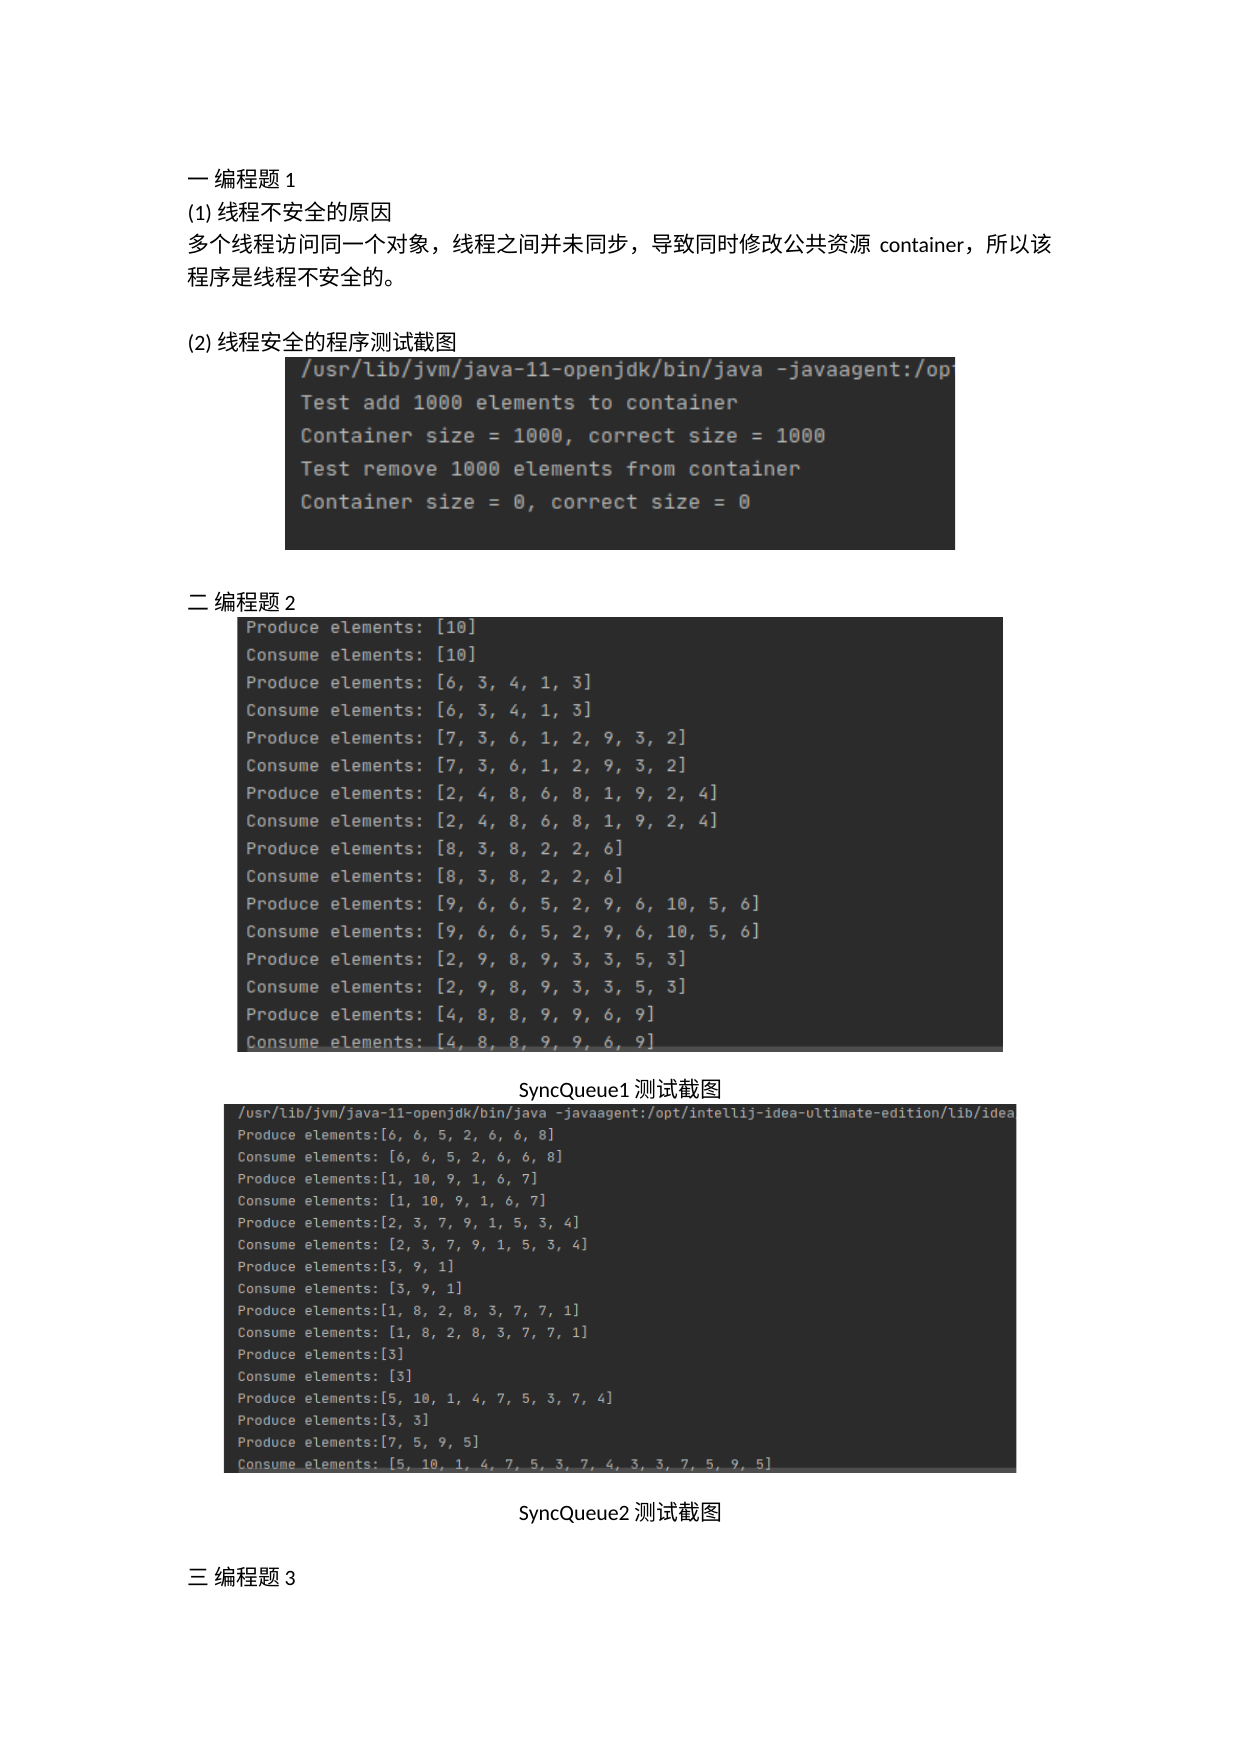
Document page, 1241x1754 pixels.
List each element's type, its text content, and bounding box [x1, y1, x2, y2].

list 多个线程访问同一个对象，线程之间并未同步，导致同时修改公共资源container，所以该程序是线程不安全的。 [187, 227, 1053, 292]
list 线程不安全的原因 [187, 194, 1053, 227]
list 线程安全的程序测试截图 [187, 324, 1053, 357]
list SyncQueue1测试截图 [187, 1072, 1053, 1104]
picture [237, 617, 1003, 1052]
list 二 编程题2 [187, 584, 1053, 617]
list 三 编程题3 [187, 1559, 1053, 1592]
picture [285, 357, 956, 550]
list SyncQueue2测试截图 [187, 1494, 1053, 1527]
list 一 编程题1 [187, 162, 1053, 194]
picture [223, 1104, 1017, 1473]
